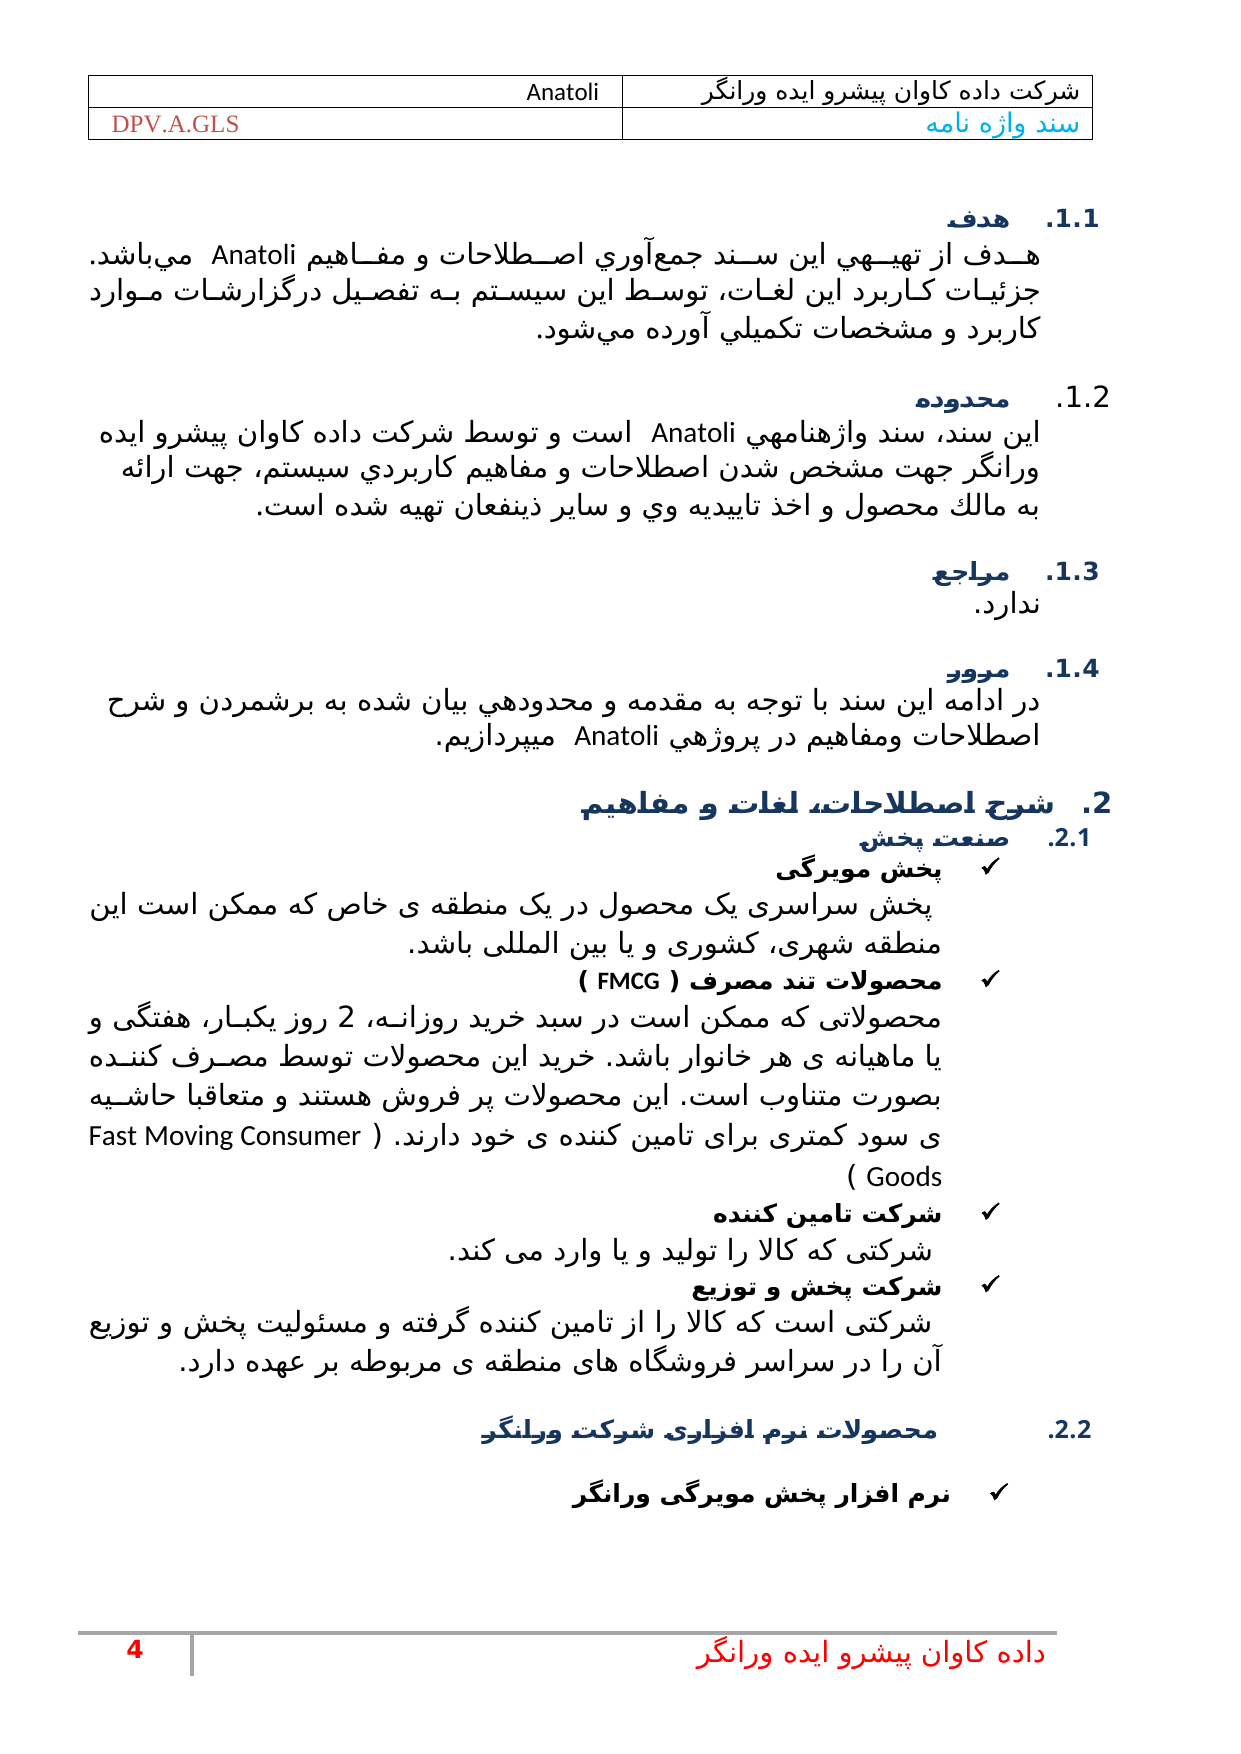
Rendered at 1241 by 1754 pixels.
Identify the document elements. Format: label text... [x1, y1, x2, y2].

list شرح اصطلاحات، لغات و مفاهيم [89, 786, 1092, 820]
list هدف از تهيهي اين سند جمع‌آوري اصطلاحات و مفاهيم Anatoli مي‌باشد. جزئيات كاربرد اين لغات، توسط اين سيستم به تفصيل درگزارشات موارد كاربرد و مشخصات تكميلي آورده مي‌شود. [89, 233, 1041, 347]
list محصولات نرم افزاری شرکت ورانگر [89, 1412, 1055, 1446]
list پخش مویرگی [89, 854, 980, 883]
list محصولاتی که ممکن است در سبد خرید روزانه، 2 روز یکبار، هفتگی و یا ماهیانه ی هر خانوار باشد. خرید این محصولات توسط مصرف کننده بصورت متناوب است. این محصولات پر فروش هستند و متعاقبا حاشیه ی سود کمتری برای تامین کننده ی خود دارند. ( Fast Moving Consumer Goods ) [89, 1001, 942, 1194]
list محدوده [89, 380, 1055, 414]
list شرکت پخش و توزیع [89, 1272, 980, 1301]
list ندارد. [89, 586, 1041, 620]
list شرکتی است که کالا را از تامین کننده گرفته و مسئولیت پخش و توزیع آن را در سراسر فروشگاه های منطقه ی مربوطه بر عهده دارد. [89, 1305, 942, 1378]
list شرکتی که کالا را تولید و یا وارد می کند. [89, 1233, 942, 1267]
list در ادامه اين سند با توجه به مقدمه و محدودهي بيان شده به برشمردن و شرح اصطلاحات ومفاهيم در پروژهي Anatoli ميپردازيم. [89, 683, 1041, 752]
list اين سند، سند واژهنامهي Anatoli است و توسط شركت داده کاوان پیشرو ایده ورانگر جهت مشخص شدن اصطلاحات و مفاهيم كاربردي سيستم، جهت ارائه به مالك محصول و اخذ تاييديه وي و ساير ذينفعان تهيه شده است. [89, 414, 1041, 523]
list نرم افزار پخش مویرگی ورانگر [89, 1479, 988, 1509]
list شرکت تامین کننده [89, 1199, 980, 1228]
list مرور [89, 654, 1055, 683]
list محصولات تند مصرف ( FMCG ) [89, 966, 980, 996]
list صنعت پخش [89, 820, 1055, 854]
list پخش سراسری یک محصول در یک منطقه ی خاص که ممکن است این منطقه شهری، کشوری و یا بین المللی باشد. [89, 888, 942, 961]
list هدف [89, 204, 1055, 233]
list مراجع [89, 557, 1055, 586]
